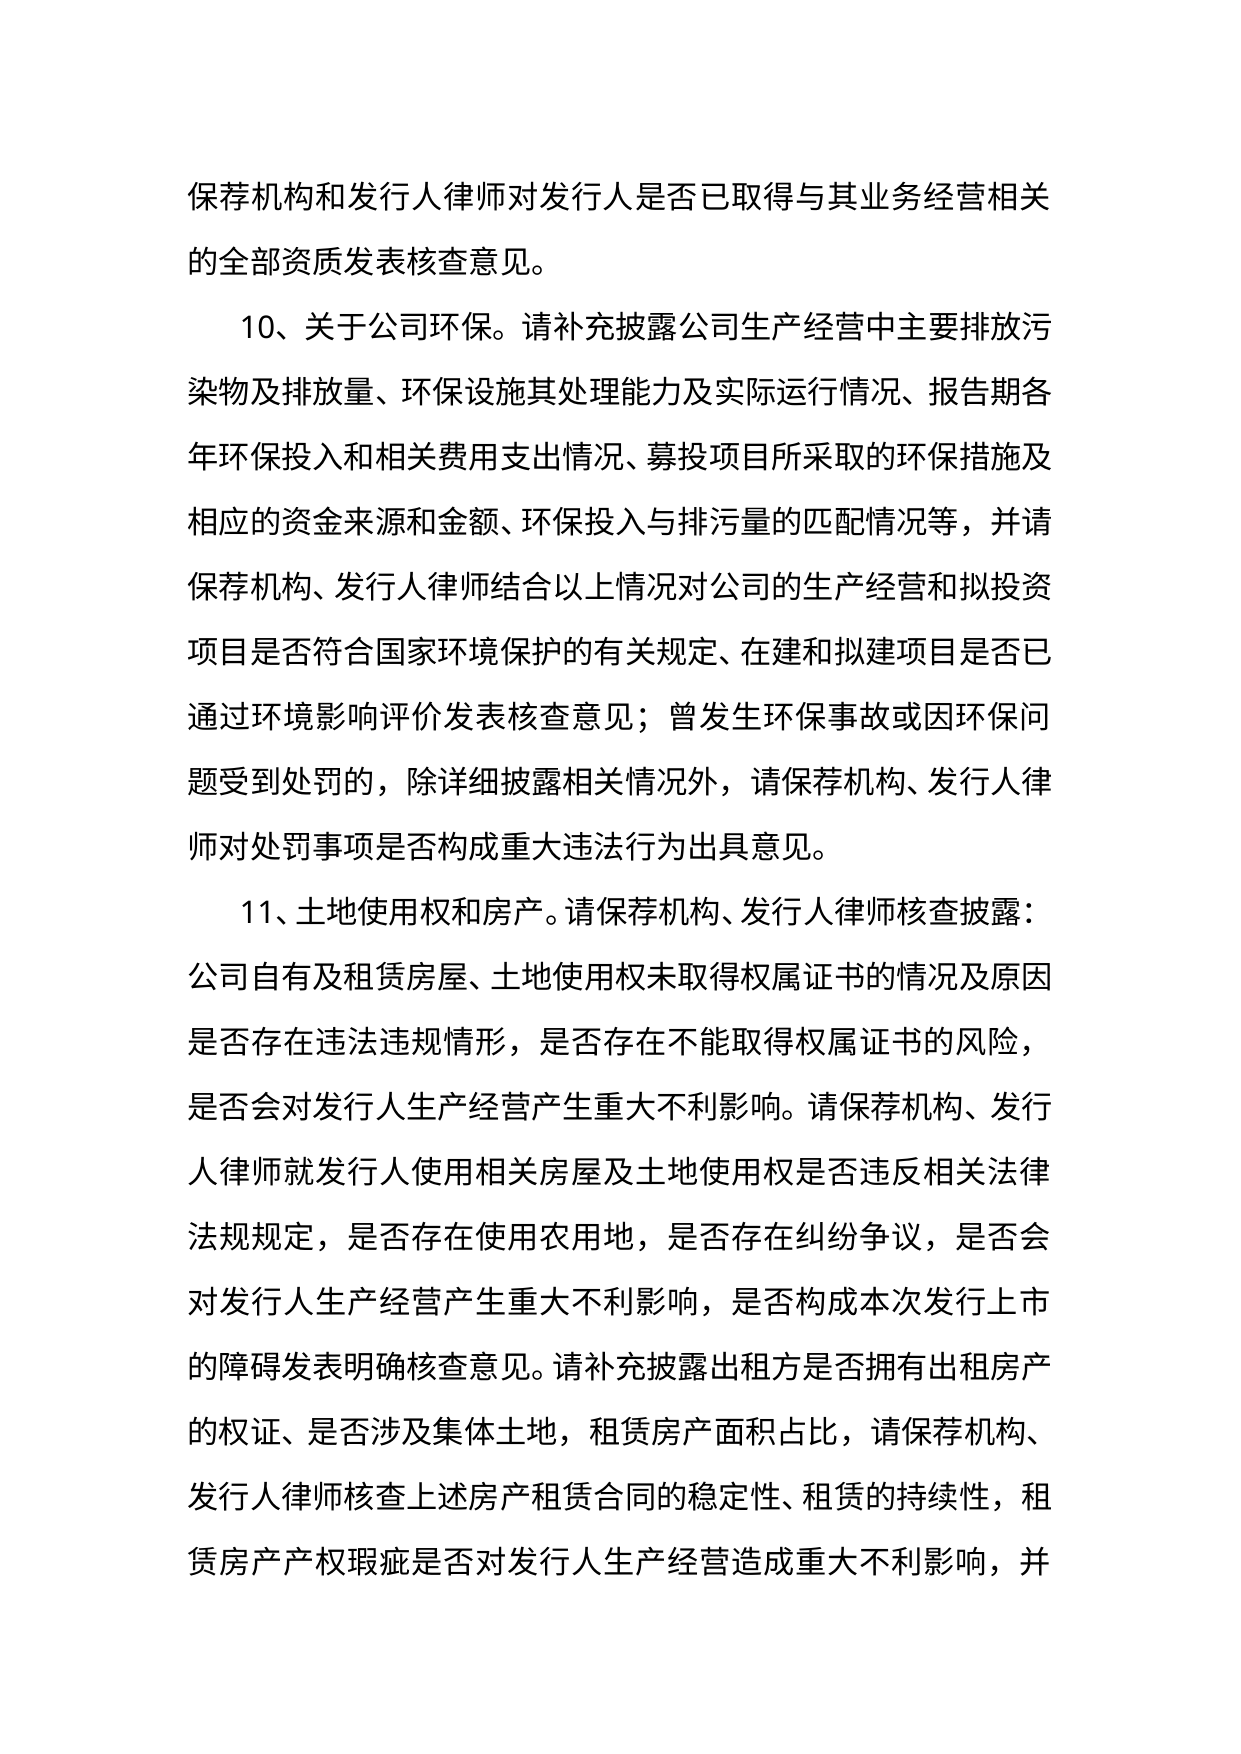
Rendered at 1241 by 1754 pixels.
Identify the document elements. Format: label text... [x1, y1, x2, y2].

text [187, 1137, 1053, 1592]
text 10、关于公司环保。请补充披露公司生产经营中主要排放污染物及排放量、环保设施其处理能力及实际运行情况、报告期各年环保投入和相关费用支出情况、募投项目所采取的环保措施及相应的资金来源和金额、环保投入与排污量的匹配情况等，并请保荐机构、发行人律师结合以上情况对公司的生产经营和拟投资项目是否符合国家环境保护的有关规定、在建和拟建项目是否已通过环境影响评价发表核查意见；曾发生环保事故或因环保问题受到处罚的，除详细披露相关情况外，请保荐机构、发行人律师对处罚事项是否构成重大违法行为出具意见。 [187, 552, 1053, 1137]
text 9、业务许可资质的取得情况。请补充说明公司是否存在无证生产的情况、相关情况的合法和合规性、有无受到行政处罚的风险。请在招股说明书业务与技术一节中更新披露发行人上述业务经营许可证的续期情况，是否存在到期无法续期的风险，并请保荐机构和发行人律师对发行人是否已取得与其业务经营相关的全部资质发表核查意见。 [187, 162, 1053, 552]
